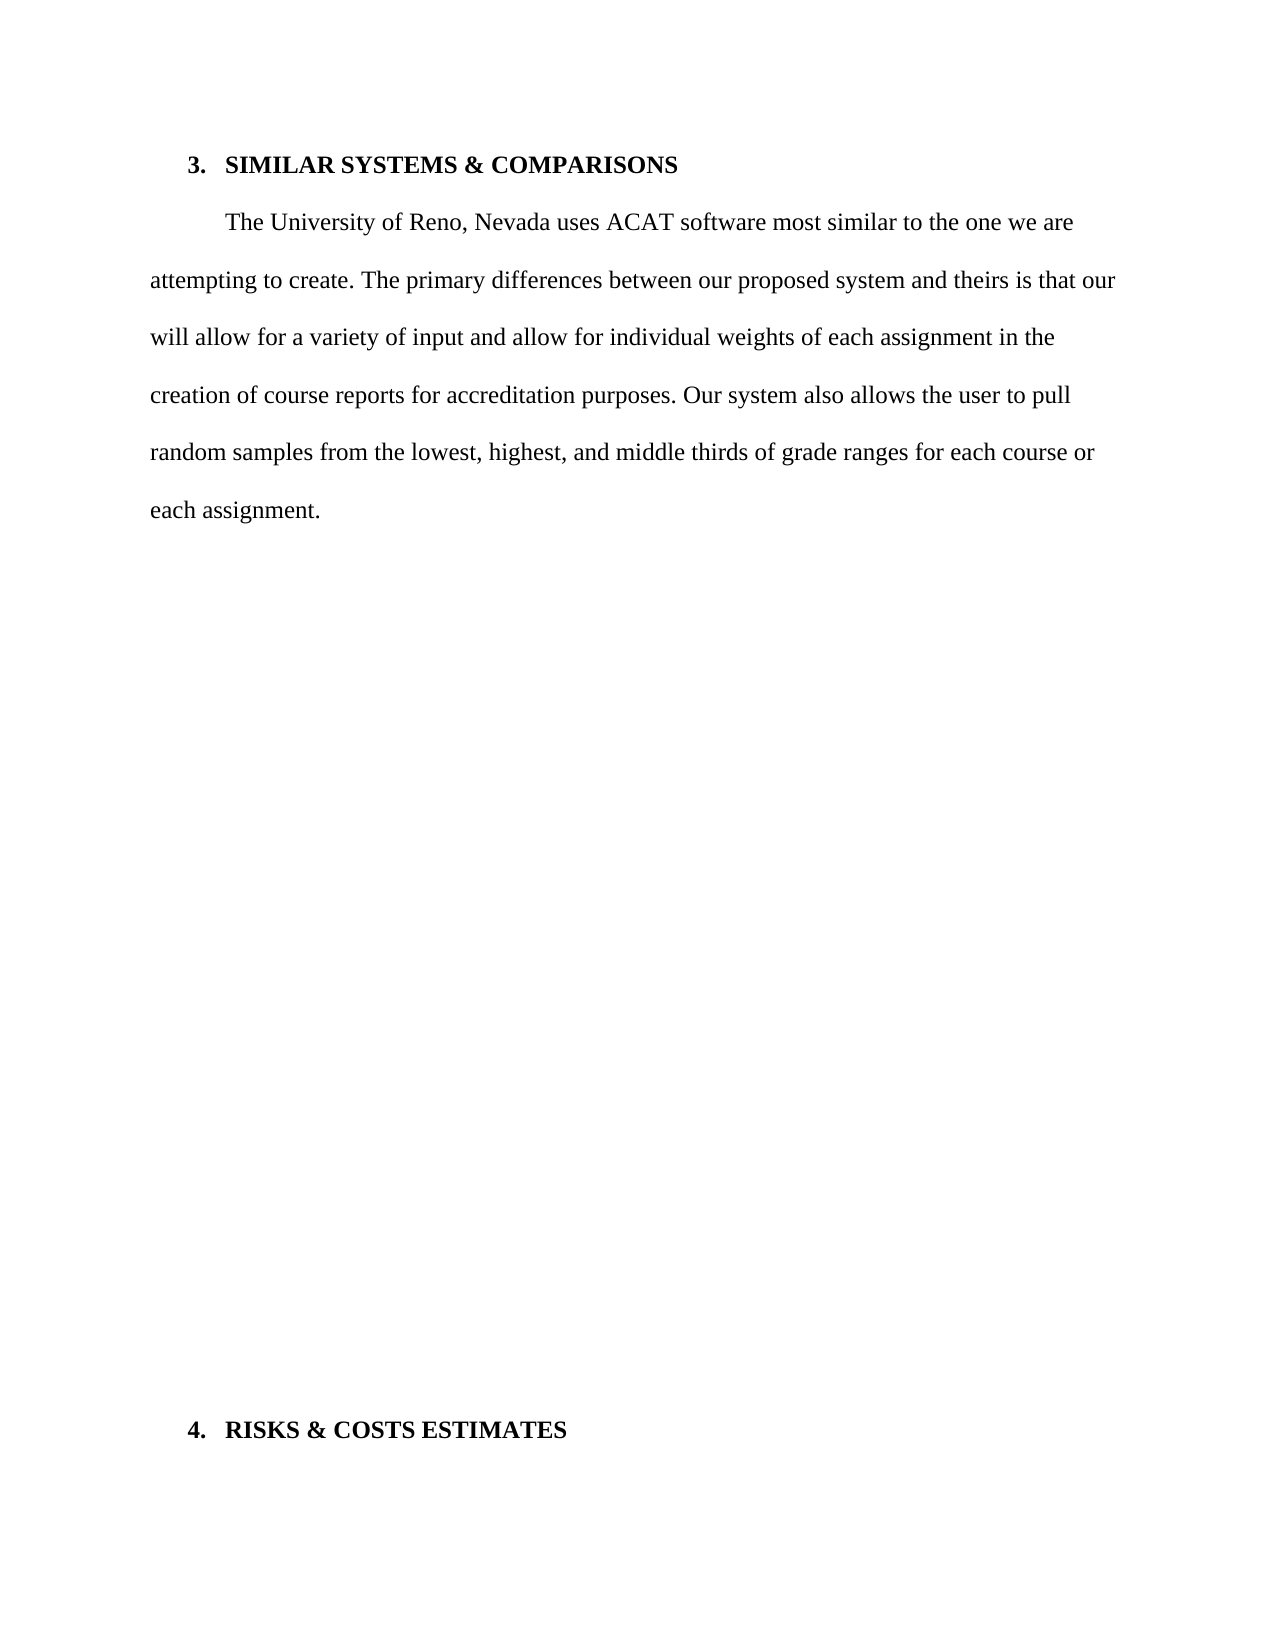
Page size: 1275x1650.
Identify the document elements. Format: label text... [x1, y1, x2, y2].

text The University of Reno, Nevada uses ACAT software most similar to the one we are attempting to create. The primary differences between our proposed system and theirs is that our will allow for a variety of input and allow for individual weights of each assignment in the creation of course reports for accreditation purposes. Our system also allows the user to pull random samples from the lowest, highest, and middle thirds of grade ranges for each course or each assignment. [150, 207, 1125, 524]
list RISKS & COSTS ESTIMATES [187, 1415, 1125, 1444]
list SIMILAR SYSTEMS & COMPARISONS [187, 150, 1125, 179]
